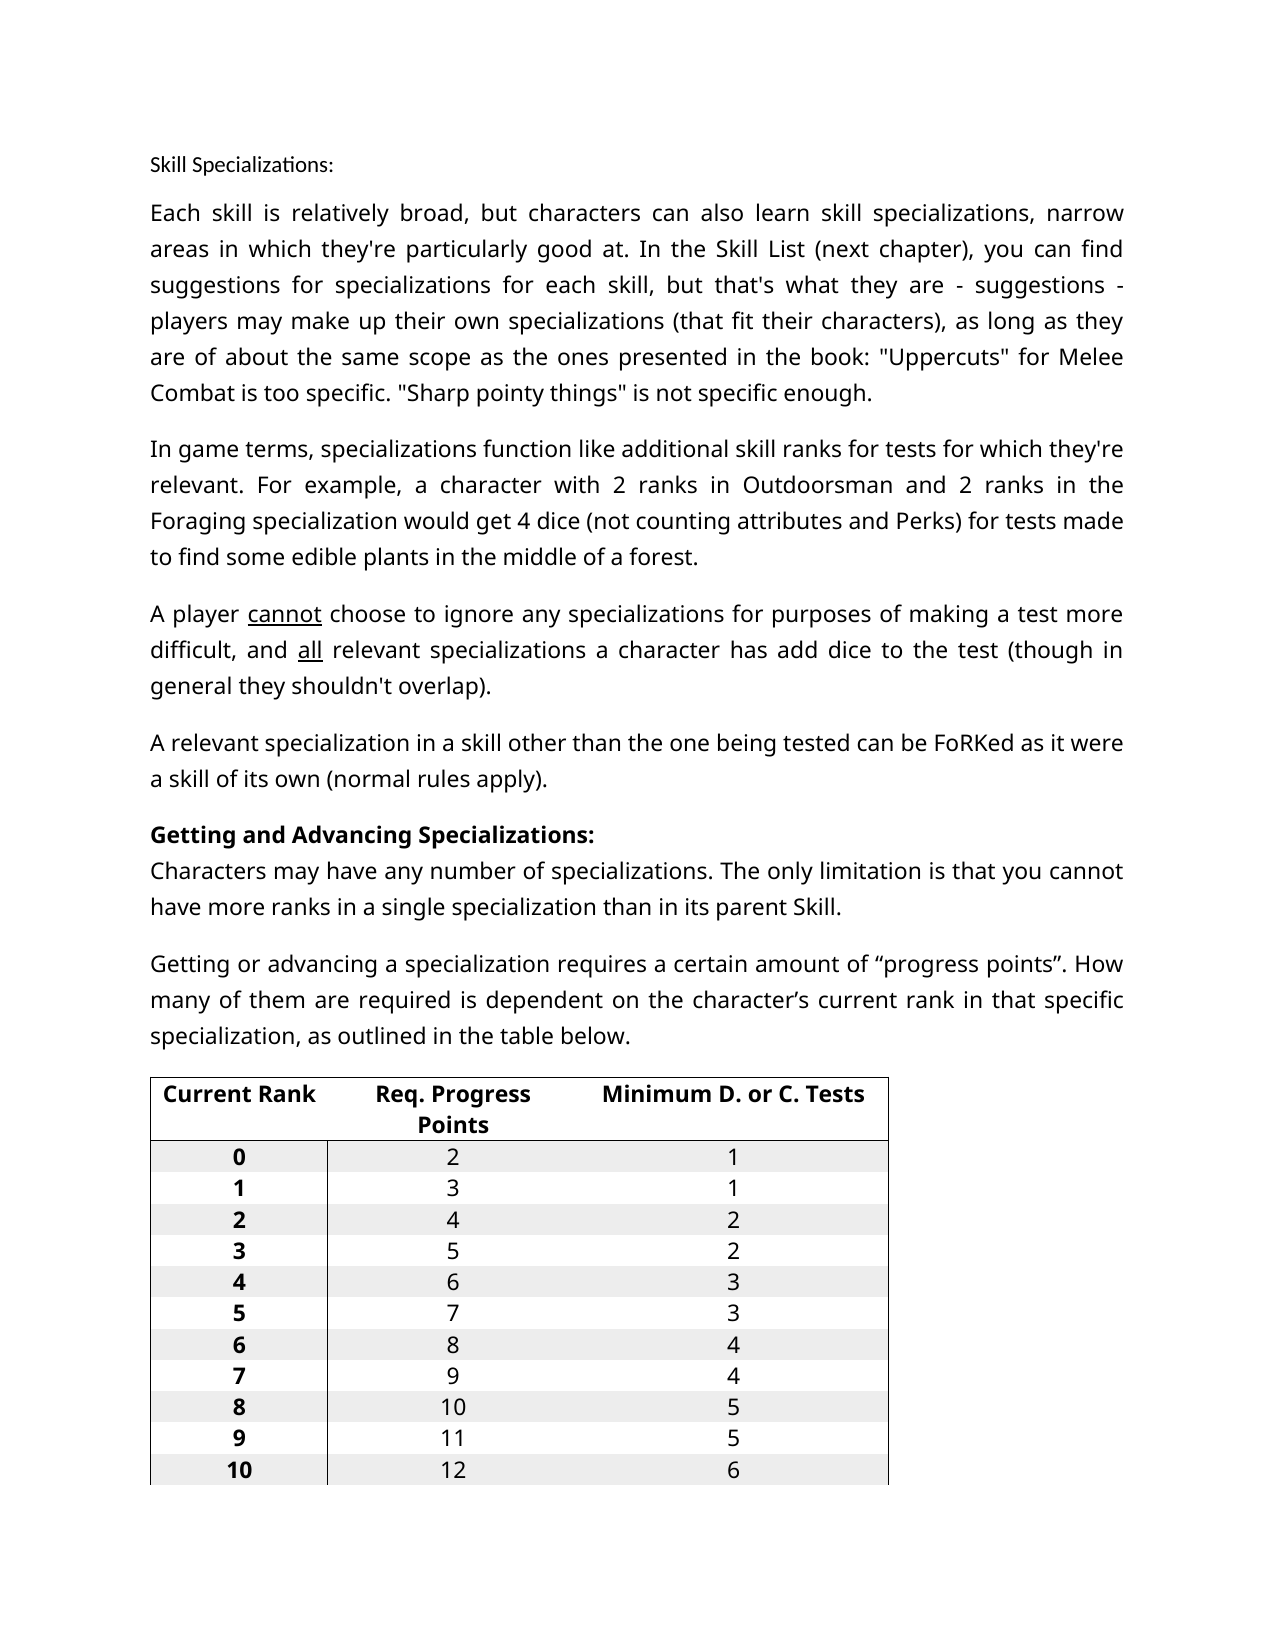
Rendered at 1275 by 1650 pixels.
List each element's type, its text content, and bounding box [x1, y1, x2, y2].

table_cell 8 [328, 1329, 578, 1360]
table_cell 5 [578, 1391, 888, 1422]
table_cell 5 [578, 1423, 888, 1454]
text Getting or advancing a specialization requires a certain amount of “progress points”. How many of them are required is dependent on the character’s current rank in that specific specialization, as outlined in the table below. [150, 948, 1125, 1051]
text Characters may have any number of specializations. The only limitation is that you cannot have more ranks in a single specialization than in its parent Skill. [150, 855, 1125, 922]
table_cell 10 [151, 1454, 327, 1485]
table_cell 6 [151, 1329, 327, 1360]
table_cell 3 [578, 1298, 888, 1329]
table_cell 0 [151, 1141, 327, 1172]
table_cell 10 [328, 1391, 578, 1422]
table_cell 12 [328, 1454, 578, 1485]
table_cell 4 [578, 1329, 888, 1360]
table_cell 1 [151, 1173, 327, 1204]
table_cell 1 [578, 1173, 888, 1204]
table_cell 2 [578, 1204, 888, 1235]
table_cell 3 [578, 1266, 888, 1297]
table_cell 3 [151, 1235, 327, 1266]
text In game terms, specializations function like additional skill ranks for tests for which they're relevant. For example, a character with 2 ranks in Outdoorsman and 2 ranks in the Foraging specialization would get 4 dice (not counting attributes and Perks) for tests made to find some edible plants in the middle of a forest. [150, 433, 1125, 572]
table_cell 9 [328, 1360, 578, 1391]
table_cell 5 [151, 1298, 327, 1329]
table_cell 9 [151, 1423, 327, 1454]
table_header Minimum D. or C. Tests [578, 1078, 888, 1140]
table_header Req. Progress Points [328, 1078, 578, 1140]
table_cell 6 [328, 1266, 578, 1297]
table_cell 2 [151, 1204, 327, 1235]
table_cell 4 [328, 1204, 578, 1235]
table_cell 8 [151, 1391, 327, 1422]
text Each skill is relatively broad, but characters can also learn skill specializations, narrow areas in which they're particularly good at. In the Skill List (next chapter), you can find suggestions for specializations for each skill, but that's what they are - suggestions - players may make up their own specializations (that fit their characters), as long as they are of about the same scope as the ones presented in the book: "Uppercuts" for Melee Combat is too specific. "Sharp pointy things" is not specific enough. [150, 197, 1125, 408]
table_cell 11 [328, 1423, 578, 1454]
table_cell 4 [151, 1266, 327, 1297]
table_cell 7 [151, 1360, 327, 1391]
text Getting and Advancing Specializations: [150, 819, 1125, 851]
table_cell 5 [328, 1235, 578, 1266]
table_cell 2 [328, 1141, 578, 1172]
table_cell 2 [578, 1235, 888, 1266]
table_cell 7 [328, 1298, 578, 1329]
table_header Current Rank [151, 1078, 328, 1140]
text A player cannot choose to ignore any specializations for purposes of making a test more difficult, and all relevant specializations a character has add dice to the test (though in general they shouldn't overlap). [150, 598, 1125, 701]
table_cell 3 [328, 1173, 578, 1204]
table_cell 4 [578, 1360, 888, 1391]
table_cell 1 [578, 1141, 888, 1172]
text A relevant specialization in a skill other than the one being tested can be FoRKed as it were a skill of its own (normal rules apply). [150, 727, 1125, 794]
table_cell 6 [578, 1454, 888, 1485]
